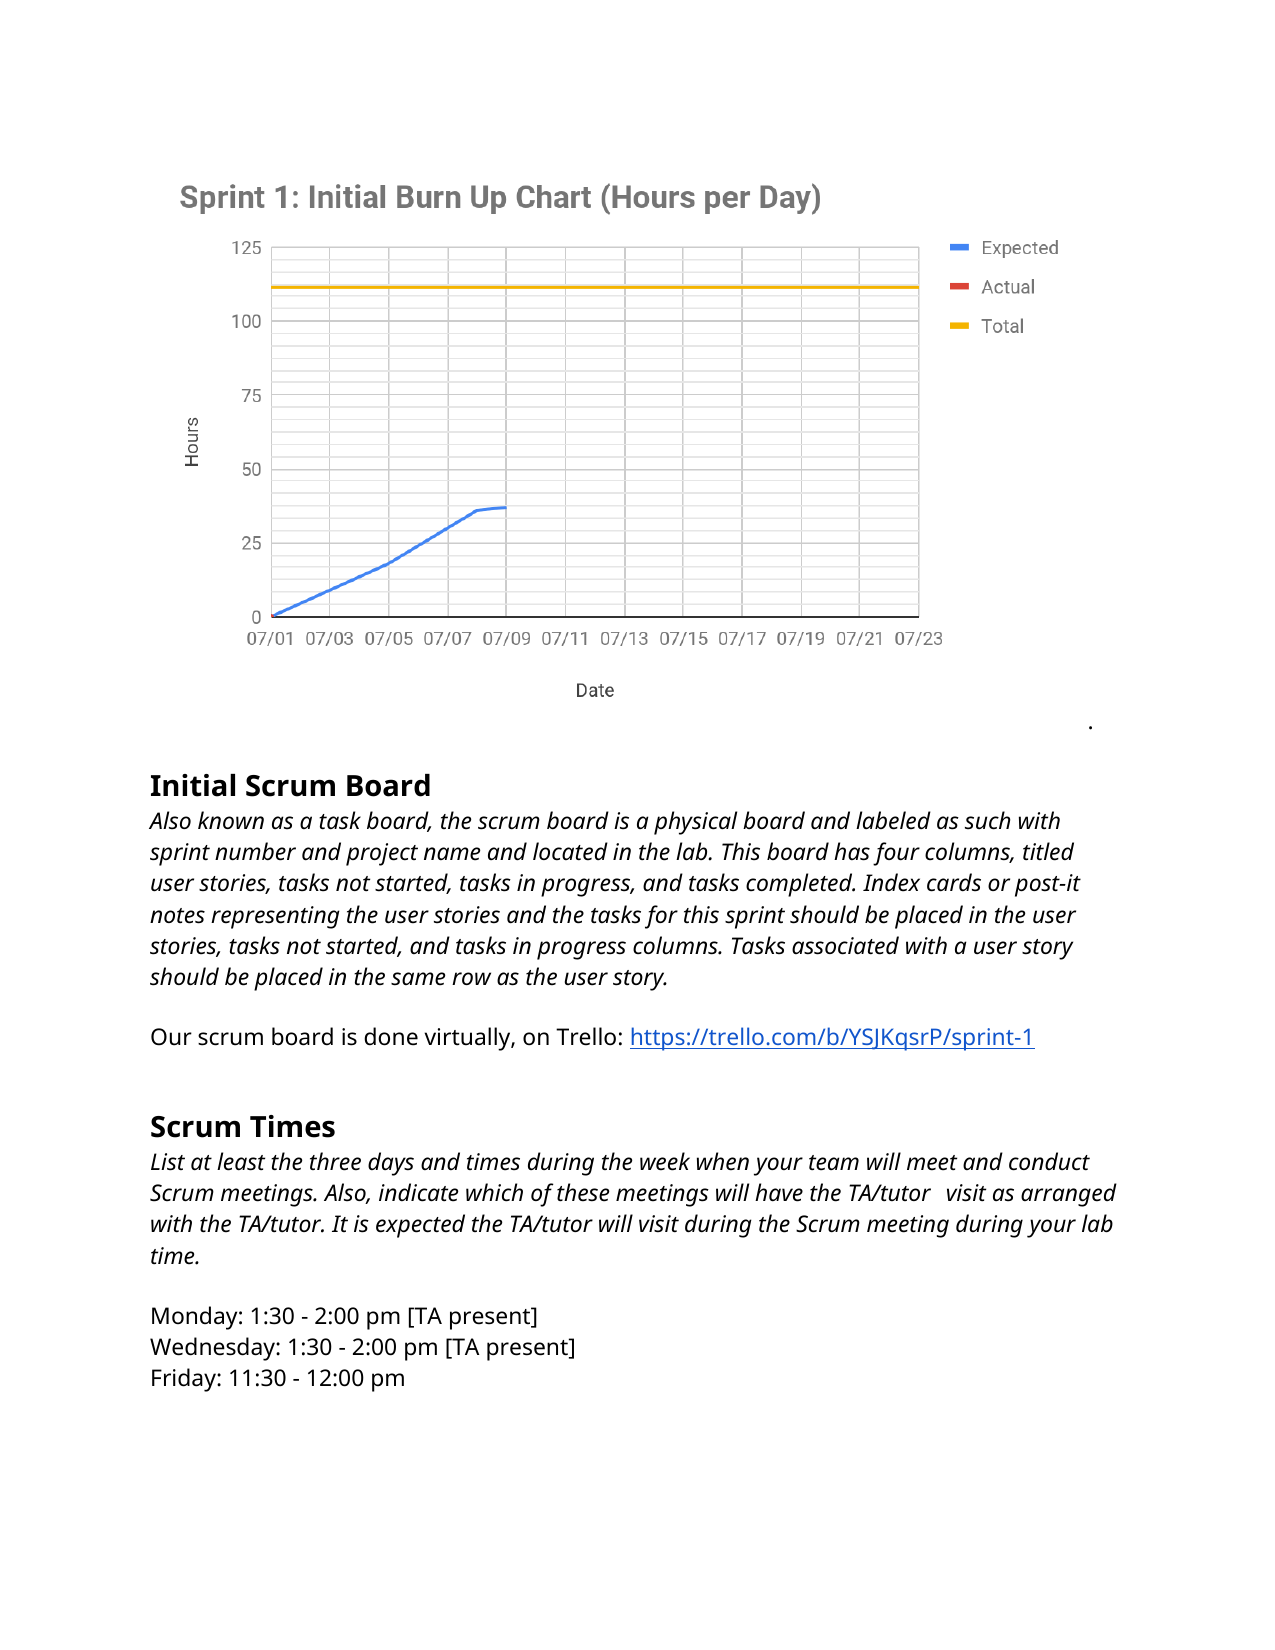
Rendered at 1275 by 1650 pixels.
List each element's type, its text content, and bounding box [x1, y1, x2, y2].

text Our scrum board is done virtually, on Trello: https://trello.com/b/YSJKqsrP/sprint-1 [150, 1021, 1125, 1052]
text Scrum Times [150, 1106, 1125, 1146]
picture [150, 150, 1088, 730]
text List at least the three days and times during the week when your team will meet and conduct Scrum meetings. Also, indicate which of these meetings will have the TA/tutor visit as arranged with the TA/tutor. It is expected the TA/tutor will visit during the Scrum meeting during your lab time. [150, 1146, 1125, 1271]
text Also known as a task board, the scrum board is a physical board and labeled as such with sprint number and project name and located in the lab. This board has four columns, titled user stories, tasks not started, tasks in progress, and tasks completed. Index cards or post-it notes representing the user stories and the tasks for this sprint should be placed in the user stories, tasks not started, and tasks in progress columns. Tasks associated with a user story should be placed in the same row as the user story. [150, 805, 1125, 992]
text Initial Scrum Board [150, 765, 1125, 805]
text Monday: 1:30 - 2:00 pm [TA present] [150, 1299, 1125, 1331]
text Friday: 11:30 - 12:00 pm [150, 1362, 1125, 1393]
text Wednesday: 1:30 - 2:00 pm [TA present] [150, 1331, 1125, 1362]
